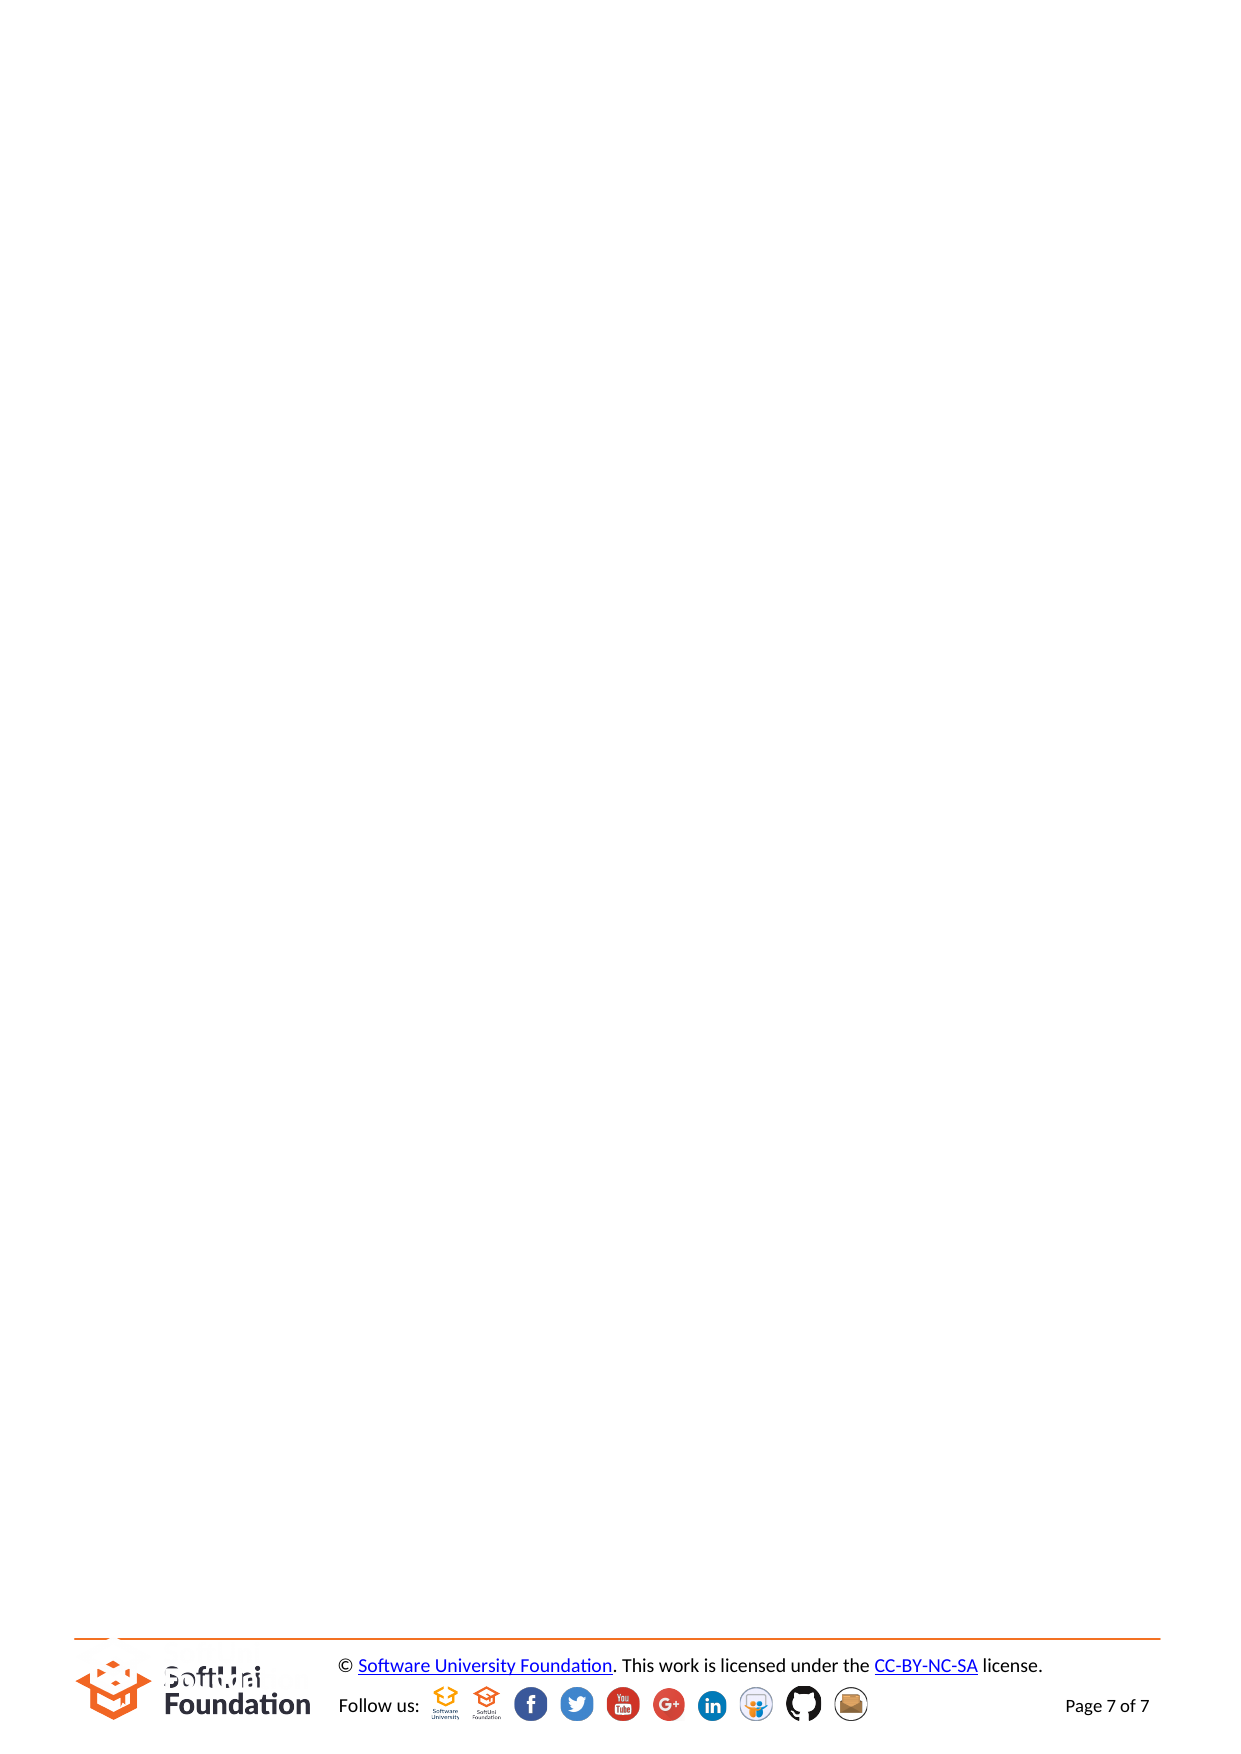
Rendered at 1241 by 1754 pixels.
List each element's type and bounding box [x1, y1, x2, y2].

picture [786, 1686, 822, 1721]
picture [606, 1687, 640, 1721]
picture [711, 1703, 720, 1712]
picture [653, 1688, 685, 1721]
picture [698, 1712, 706, 1721]
picture [514, 1687, 548, 1721]
picture [431, 1686, 459, 1721]
picture [560, 1687, 594, 1721]
picture [719, 1712, 727, 1721]
picture [698, 1691, 706, 1700]
picture [739, 1687, 773, 1721]
picture [75, 1636, 310, 1720]
picture [834, 1687, 868, 1721]
picture [719, 1691, 727, 1700]
picture [472, 1686, 501, 1721]
